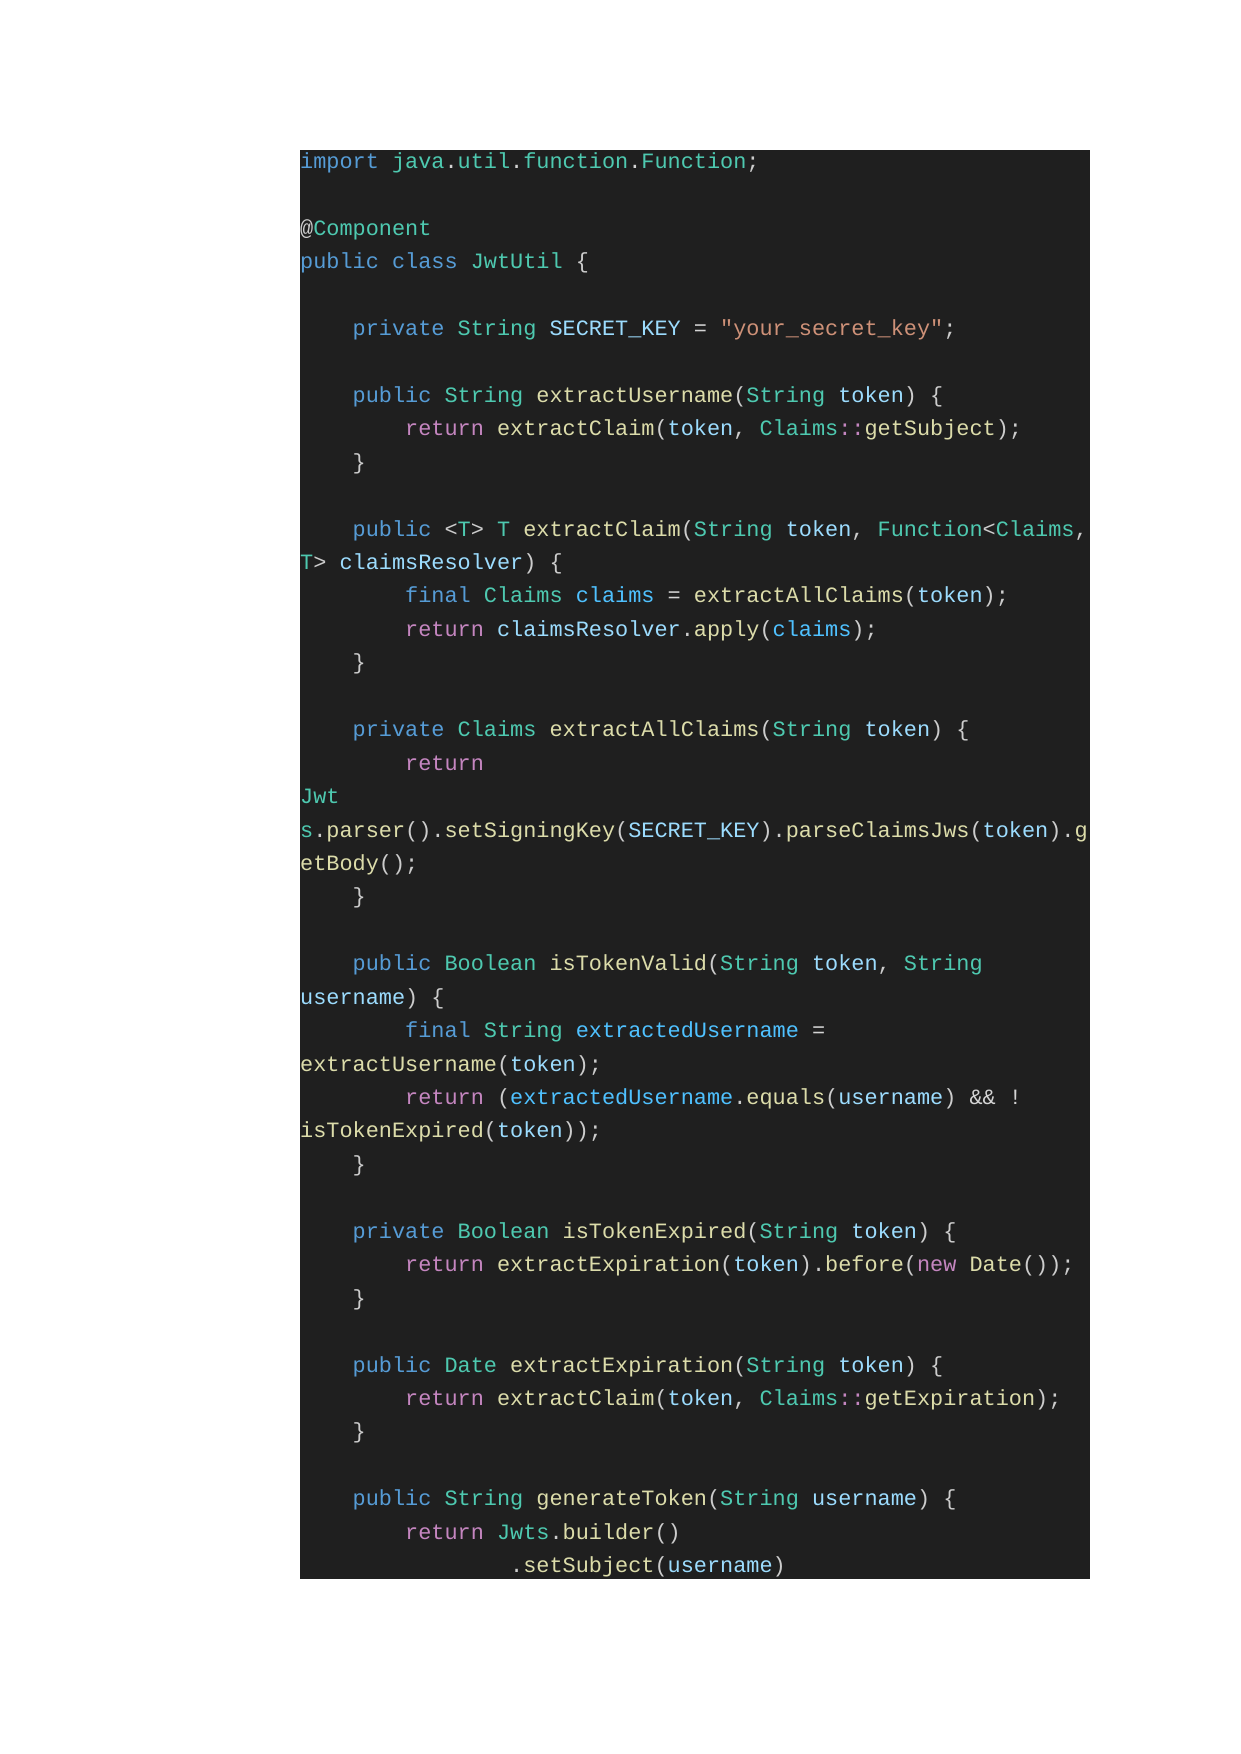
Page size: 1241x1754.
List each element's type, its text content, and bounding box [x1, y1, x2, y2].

text import java.util.function.Function; [300, 150, 1090, 175]
text final String extractedUsername = extractUsername(token); [300, 1019, 1090, 1078]
text private Claims extractAllClaims(String token) { [300, 718, 1090, 743]
text return claimsResolver.apply(claims); [300, 618, 1090, 643]
text public Boolean isTokenValid(String token, String username) { [300, 952, 1090, 1011]
text } [300, 1287, 1090, 1312]
text final Claims claims = extractAllClaims(token); [300, 585, 1090, 609]
text public <T> T extractClaim(String token, Function<Claims, T> claimsResolver) { [300, 518, 1090, 576]
text return extractClaim(token, Claims::getSubject); [300, 417, 1090, 442]
text return Jwts.parser().setSigningKey(SECRET_KEY).parseClaimsJws(token).getBody(); [300, 752, 1090, 877]
text return (extractedUsername.equals(username) && !isTokenExpired(token)); [300, 1086, 1090, 1144]
text return extractClaim(token, Claims::getExpiration); [300, 1387, 1090, 1412]
text } [300, 1421, 1090, 1445]
text private String SECRET_KEY = "your_secret_key"; [300, 317, 1090, 342]
text } [300, 886, 1090, 910]
text return Jwts.builder() [300, 1521, 1090, 1546]
text public String extractUsername(String token) { [300, 384, 1090, 409]
text public Date extractExpiration(String token) { [300, 1354, 1090, 1378]
text private Boolean isTokenExpired(String token) { [300, 1220, 1090, 1245]
text .setSubject(username) [300, 1554, 1090, 1579]
text } [300, 1153, 1090, 1178]
text return extractExpiration(token).before(new Date()); [300, 1253, 1090, 1278]
text public class JwtUtil { [300, 250, 1090, 275]
text @Component [300, 217, 1090, 242]
text } [300, 451, 1090, 476]
text } [300, 652, 1090, 676]
text public String generateToken(String username) { [300, 1487, 1090, 1512]
